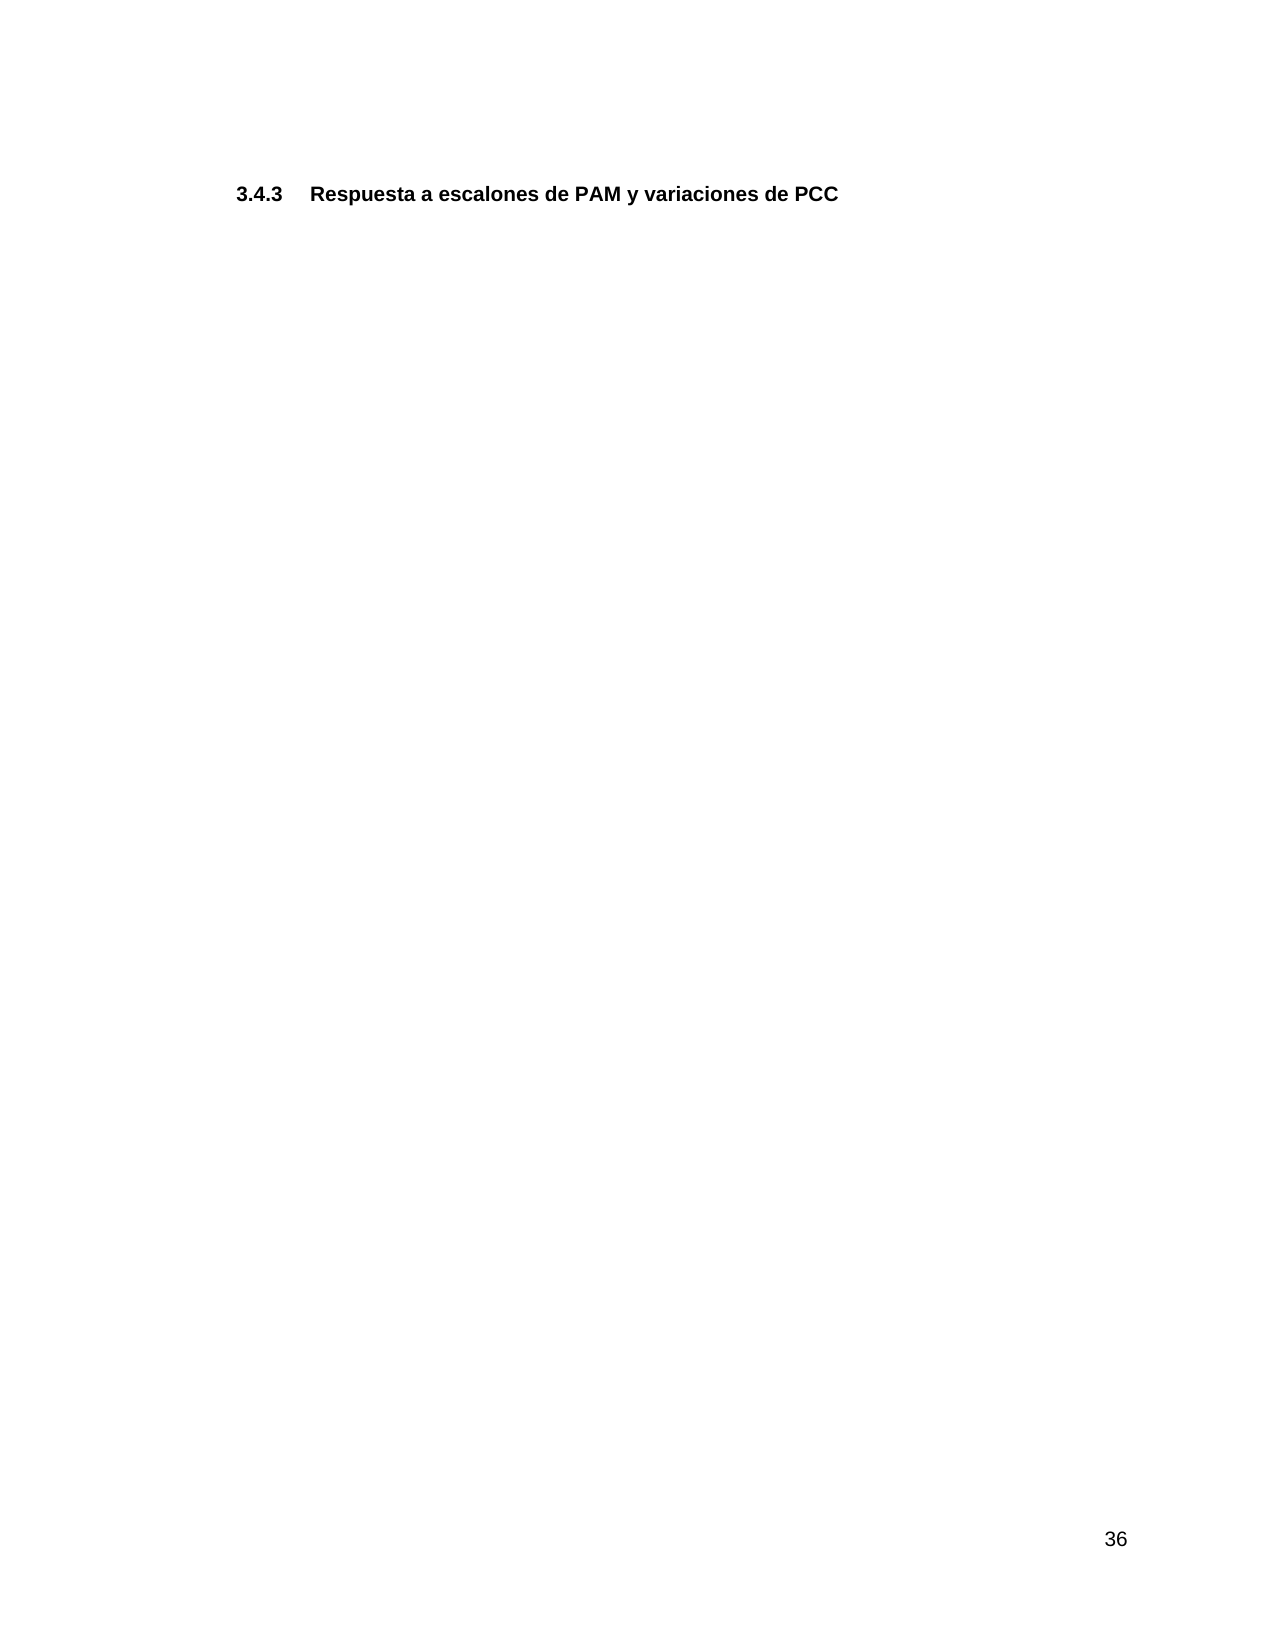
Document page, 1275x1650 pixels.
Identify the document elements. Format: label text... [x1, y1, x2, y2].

subtitle Respuesta a escalones de PAM y variaciones de PCC [236, 182, 1127, 206]
